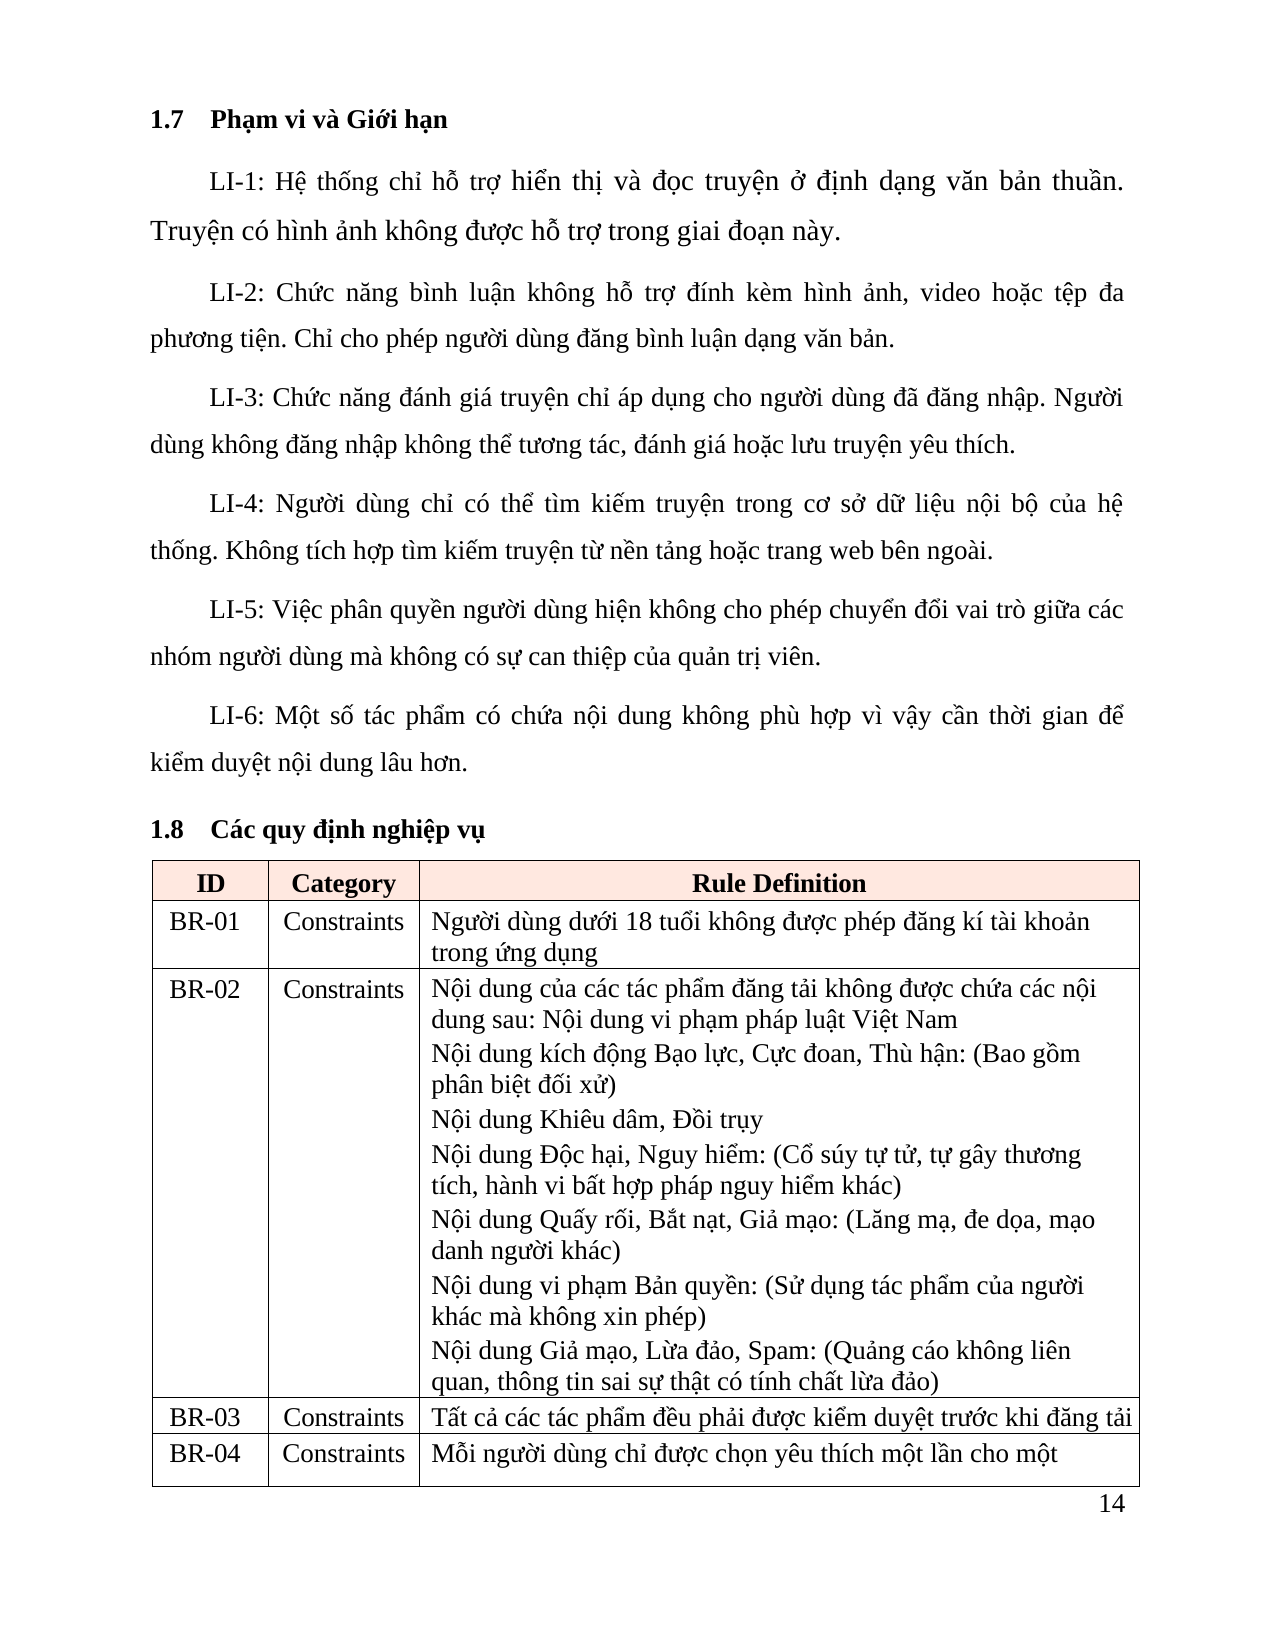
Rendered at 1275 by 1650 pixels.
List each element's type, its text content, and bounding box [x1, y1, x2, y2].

table_cell Nội dung của các tác phẩm đăng tải không được chứa các nội dung sau: Nội dung vi phạm pháp luật Việt Nam Nội dung kích động Bạo lực, Cực đoan, Thù hận: (Bao gồm phân biệt đối xử) Nội dung Khiêu dâm, Đồi trụy Nội dung Độc hại, Nguy hiểm: (Cổ súy tự tử, tự gây thương tích, hành vi bất hợp pháp nguy hiểm khác) Nội dung Quấy rối, Bắt nạt, Giả mạo: (Lăng mạ, đe dọa, mạo danh người khác) Nội dung vi phạm Bản quyền: (Sử dụng tác phẩm của người khác mà không xin phép) Nội dung Giả mạo, Lừa đảo, Spam: (Quảng cáo không liên quan, thông tin sai sự thật có tính chất lừa đảo) [420, 969, 1139, 1397]
table_cell BR-03 [153, 1398, 268, 1433]
text LI-4: Người dùng chỉ có thể tìm kiếm truyện trong cơ sở dữ liệu nội bộ của hệ thống. Không tích hợp tìm kiếm truyện từ nền tảng hoặc trang web bên ngoài. [150, 487, 1125, 565]
table_cell Constraints [269, 1398, 419, 1433]
text LI-1: Hệ thống chỉ hỗ trợ hiển thị và đọc truyện ở định dạng văn bản thuần. Truyện có hình ảnh không được hỗ trợ trong giai đoạn này. [150, 163, 1125, 246]
table_header Category [269, 861, 419, 900]
table_header ID [153, 861, 268, 900]
text LI-6: Một số tác phẩm có chứa nội dung không phù hợp vì vậy cần thời gian để kiểm duyệt nội dung lâu hơn. [150, 699, 1125, 777]
table_cell BR-02 [153, 969, 268, 1397]
table_cell Constraints [269, 969, 419, 1397]
table_cell Người dùng dưới 18 tuổi không được phép đăng kí tài khoản trong ứng dụng [420, 901, 1139, 967]
table_cell Constraints [269, 1434, 419, 1486]
table_cell BR-04 [153, 1434, 268, 1486]
table_cell Constraints [269, 901, 419, 967]
text LI-3: Chức năng đánh giá truyện chỉ áp dụng cho người dùng đã đăng nhập. Người dùng không đăng nhập không thể tương tác, đánh giá hoặc lưu truyện yêu thích. [150, 382, 1125, 459]
subtitle Phạm vi và Giới hạn [150, 103, 1125, 134]
subtitle Các quy định nghiệp vụ [150, 813, 1125, 844]
text LI-2: Chức năng bình luận không hỗ trợ đính kèm hình ảnh, video hoặc tệp đa phương tiện. Chỉ cho phép người dùng đăng bình luận dạng văn bản. [150, 276, 1125, 353]
text LI-5: Việc phân quyền người dùng hiện không cho phép chuyển đổi vai trò giữa các nhóm người dùng mà không có sự can thiệp của quản trị viên. [150, 593, 1125, 671]
table_cell Tất cả các tác phẩm đều phải được kiểm duyệt trước khi đăng tải [420, 1398, 1139, 1433]
table_cell Mỗi người dùng chỉ được chọn yêu thích một lần cho một chương truyện [420, 1434, 1139, 1486]
table_cell BR-01 [153, 901, 268, 967]
table_header Rule Definition [420, 861, 1139, 900]
